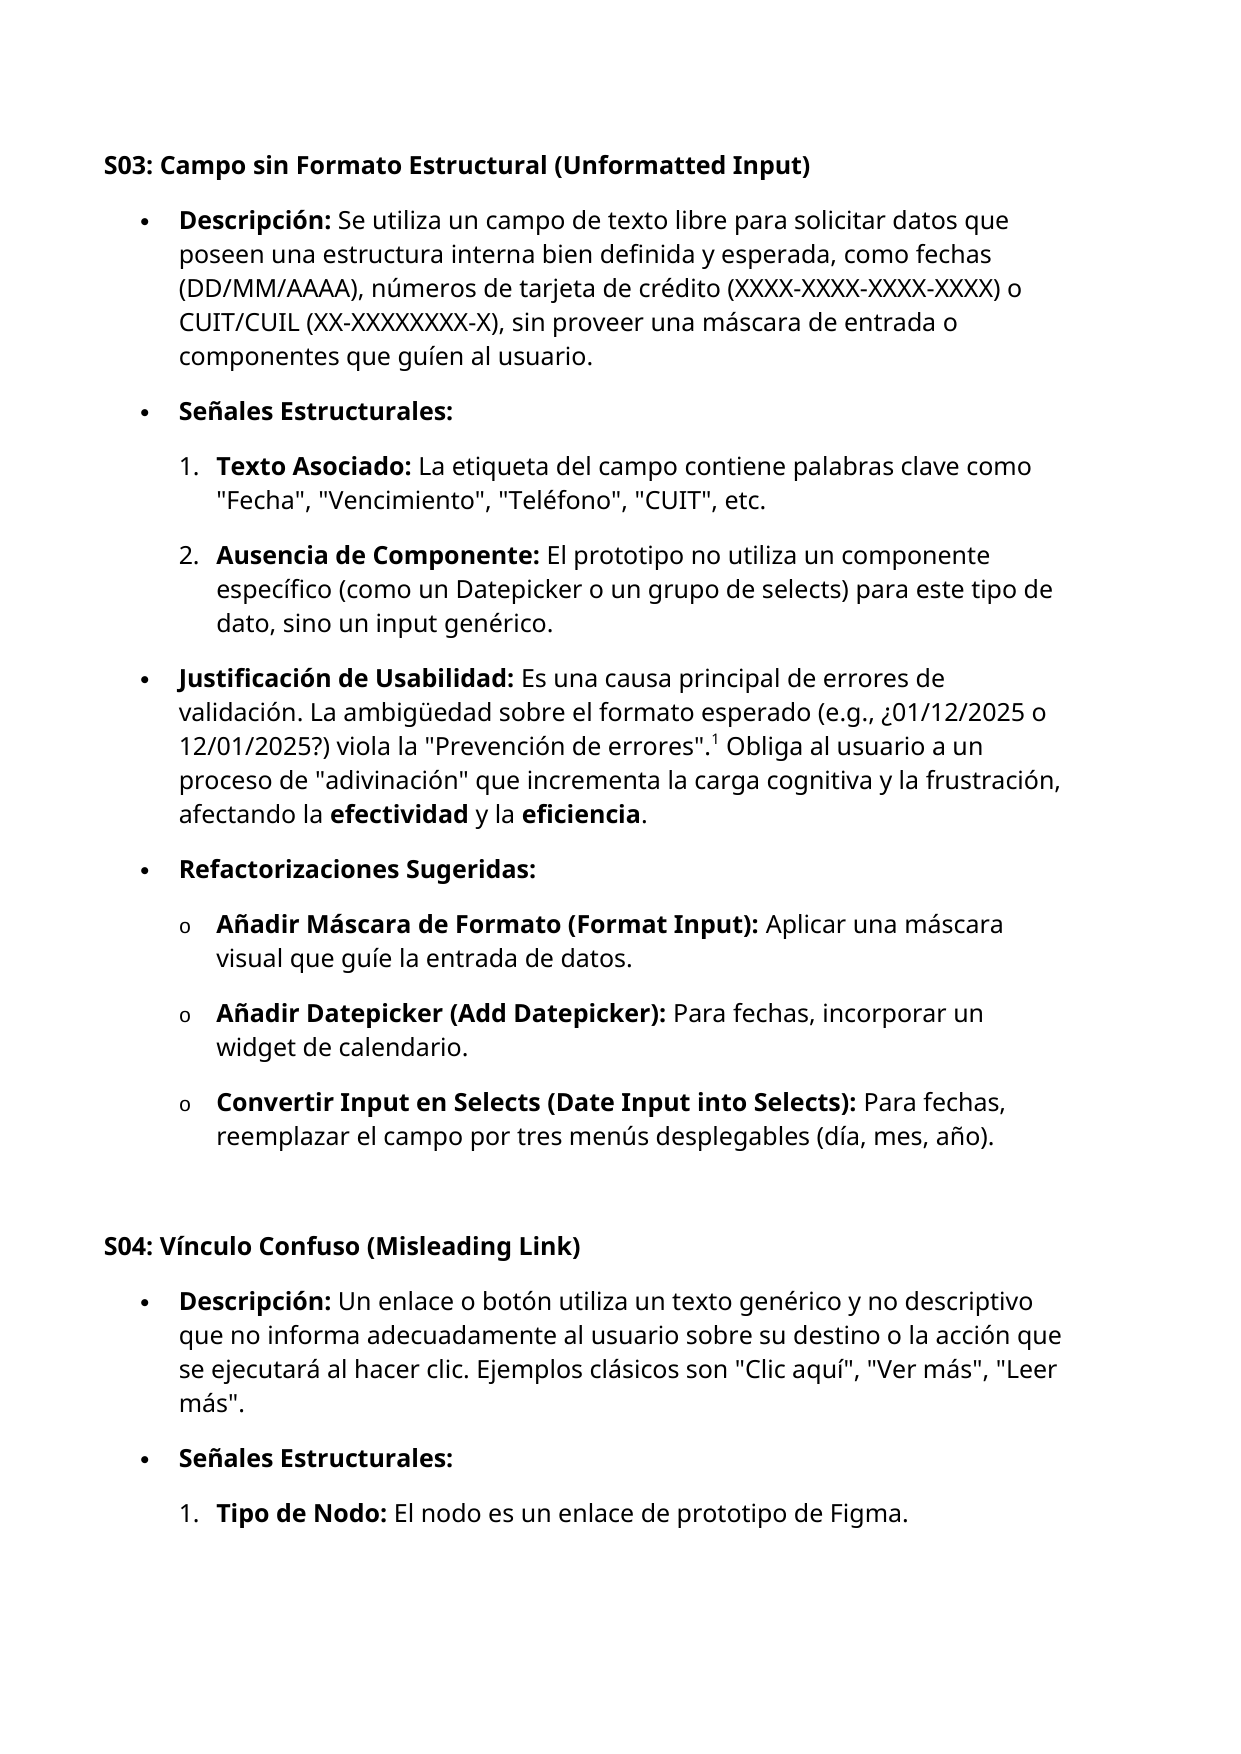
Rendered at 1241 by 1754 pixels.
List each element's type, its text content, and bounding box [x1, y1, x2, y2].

list Texto Asociado: La etiqueta del campo contiene palabras clave como "Fecha", "Vencimiento", "Teléfono", "CUIT", etc. [178, 448, 1063, 517]
list Añadir Máscara de Formato (Format Input): Aplicar una máscara visual que guíe la entrada de datos. [178, 907, 1063, 975]
text S03: Campo sin Formato Estructural (Unformatted Input) [103, 148, 1063, 182]
list Tipo de Nodo: El nodo es un enlace de prototipo de Figma. [178, 1495, 1063, 1529]
list Añadir Datepicker (Add Datepicker): Para fechas, incorporar un widget de calendario. [178, 996, 1063, 1064]
list Justificación de Usabilidad: Es una causa principal de errores de validación. La ambigüedad sobre el formato esperado (e.g., ¿01/12/2025 o 12/01/2025?) viola la "Prevención de errores".1 Obliga al usuario a un proceso de "adivinación" que incrementa la carga cognitiva y la frustración, afectando la efectividad y la eficiencia. [141, 661, 1063, 831]
text S04: Vínculo Confuso (Misleading Link) [103, 1228, 1063, 1262]
list Ausencia de Componente: El prototipo no utiliza un componente específico (como un Datepicker o un grupo de selects) para este tipo de dato, sino un input genérico. [178, 537, 1063, 640]
list Señales Estructurales: [141, 1440, 1063, 1474]
list Señales Estructurales: [141, 394, 1063, 428]
list Descripción: Se utiliza un campo de texto libre para solicitar datos que poseen una estructura interna bien definida y esperada, como fechas (DD/MM/AAAA), números de tarjeta de crédito (XXXX-XXXX-XXXX-XXXX) o CUIT/CUIL (XX-XXXXXXXX-X), sin proveer una máscara de entrada o componentes que guíen al usuario. [141, 202, 1063, 373]
list Refactorizaciones Sugeridas: [141, 852, 1063, 886]
list Descripción: Un enlace o botón utiliza un texto genérico y no descriptivo que no informa adecuadamente al usuario sobre su destino o la acción que se ejecutará al hacer clic. Ejemplos clásicos son "Clic aquí", "Ver más", "Leer más". [141, 1283, 1063, 1419]
list Convertir Input en Selects (Date Input into Selects): Para fechas, reemplazar el campo por tres menús desplegables (día, mes, año). [178, 1084, 1063, 1153]
